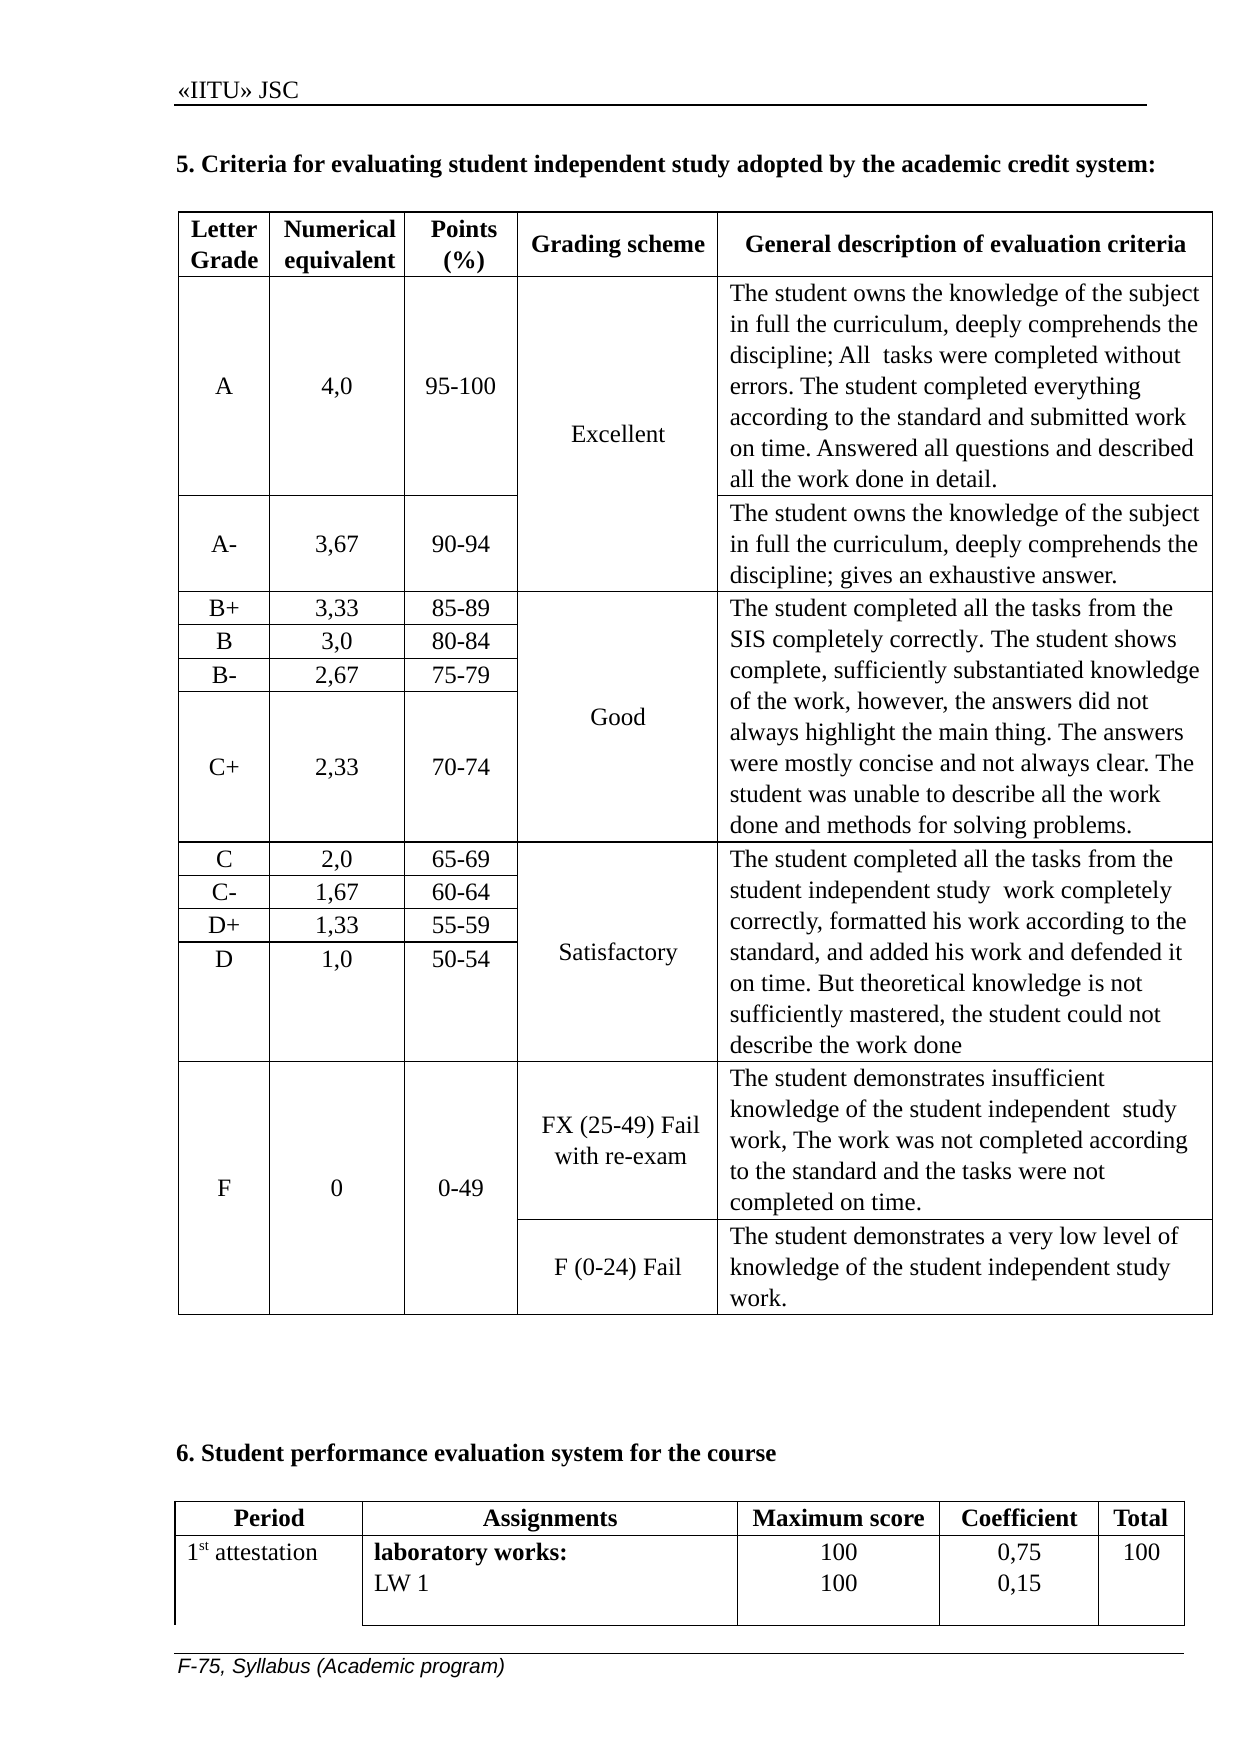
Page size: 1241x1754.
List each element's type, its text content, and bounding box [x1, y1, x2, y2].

table_header Maximum score [738, 1502, 939, 1534]
table_cell 0 [270, 1062, 404, 1314]
table_cell FX (25-49) Fail with re-exam [518, 1062, 717, 1218]
table_cell F [179, 1062, 269, 1314]
table_cell 4,0 [270, 277, 404, 495]
table_cell 100 [1099, 1536, 1184, 1625]
table_cell 2,33 [270, 692, 404, 841]
table_cell 3,67 [270, 496, 404, 591]
table_cell 90-94 [405, 496, 517, 591]
table_cell 70-74 [405, 692, 517, 841]
table_cell 85-89 [405, 592, 517, 624]
table_header Numerical equivalent [270, 213, 404, 276]
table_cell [363, 1536, 737, 1625]
table_cell 1,67 [270, 876, 404, 908]
table_cell C [179, 843, 269, 875]
table_cell 80-84 [405, 625, 517, 657]
table_cell 60-64 [405, 876, 517, 908]
table_cell B [179, 625, 269, 657]
table_cell D+ [179, 909, 269, 941]
table_cell 95-100 [405, 277, 517, 495]
table_cell The student completed all the tasks from the SIS completely correctly. The student shows complete, sufficiently substantiated knowledge of the work, however, the answers did not always highlight the main thing. The answers were mostly concise and not always clear. The student was unable to describe all the work done and methods for solving problems. [718, 592, 1212, 841]
table_cell F (0-24) Fail [518, 1220, 717, 1314]
table_cell D [179, 943, 269, 1061]
table_cell C- [179, 876, 269, 908]
table_cell Good [518, 592, 717, 841]
table_header Coefficient [940, 1502, 1098, 1534]
table_header Total [1099, 1502, 1184, 1534]
table_cell A- [179, 496, 269, 591]
table_header Grading scheme [518, 213, 717, 276]
table_cell 1,0 [270, 943, 404, 1061]
table_cell Satisfactory [518, 843, 717, 1061]
table_cell 3,33 [270, 592, 404, 624]
table_header Period [176, 1502, 362, 1534]
table_cell 75-79 [405, 659, 517, 691]
text 5. Сriteria for evaluating student independent study adopted by the academic credit system: [176, 149, 1181, 178]
table_cell B- [179, 659, 269, 691]
table_header Points (%) [405, 213, 517, 276]
table_cell 55-59 [405, 909, 517, 941]
table_cell 2,0 [270, 843, 404, 875]
table_header Letter Grade [179, 213, 269, 276]
table_cell C+ [179, 692, 269, 841]
table_cell 50-54 [405, 943, 517, 1061]
table_cell 2,67 [270, 659, 404, 691]
table_cell The student demonstrates a very low level of knowledge of the student independent study work. [718, 1220, 1212, 1314]
subtitle 6. Student performance evaluation system for the course [176, 1438, 1181, 1467]
table_cell Excellent [518, 277, 717, 591]
table_cell 65-69 [405, 843, 517, 875]
table_cell B+ [179, 592, 269, 624]
table_cell 0-49 [405, 1062, 517, 1314]
table_header Assignments [363, 1502, 737, 1534]
table_cell 1st attestation [176, 1536, 362, 1625]
table_cell The student demonstrates insufficient knowledge of the student independent study work, The work was not completed according to the standard and the tasks were not completed on time. [718, 1062, 1212, 1218]
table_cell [738, 1536, 939, 1625]
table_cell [940, 1536, 1098, 1625]
table_cell The student owns the knowledge of the subject in full the curriculum, deeply comprehends the discipline; gives an exhaustive answer. [718, 496, 1212, 591]
table_header General description of evaluation criteria [718, 213, 1212, 276]
table_cell 3,0 [270, 625, 404, 657]
table_cell 1,33 [270, 909, 404, 941]
table_cell The student owns the knowledge of the subject in full the curriculum, deeply comprehends the discipline; All tasks were completed without errors. The student completed everything according to the standard and submitted work on time. Answered all questions and described all the work done in detail. [718, 277, 1212, 495]
table_cell A [179, 277, 269, 495]
table_cell The student completed all the tasks from the student independent study work completely correctly, formatted his work according to the standard, and added his work and defended it on time. But theoretical knowledge is not sufficiently mastered, the student could not describe the work done [718, 843, 1212, 1061]
